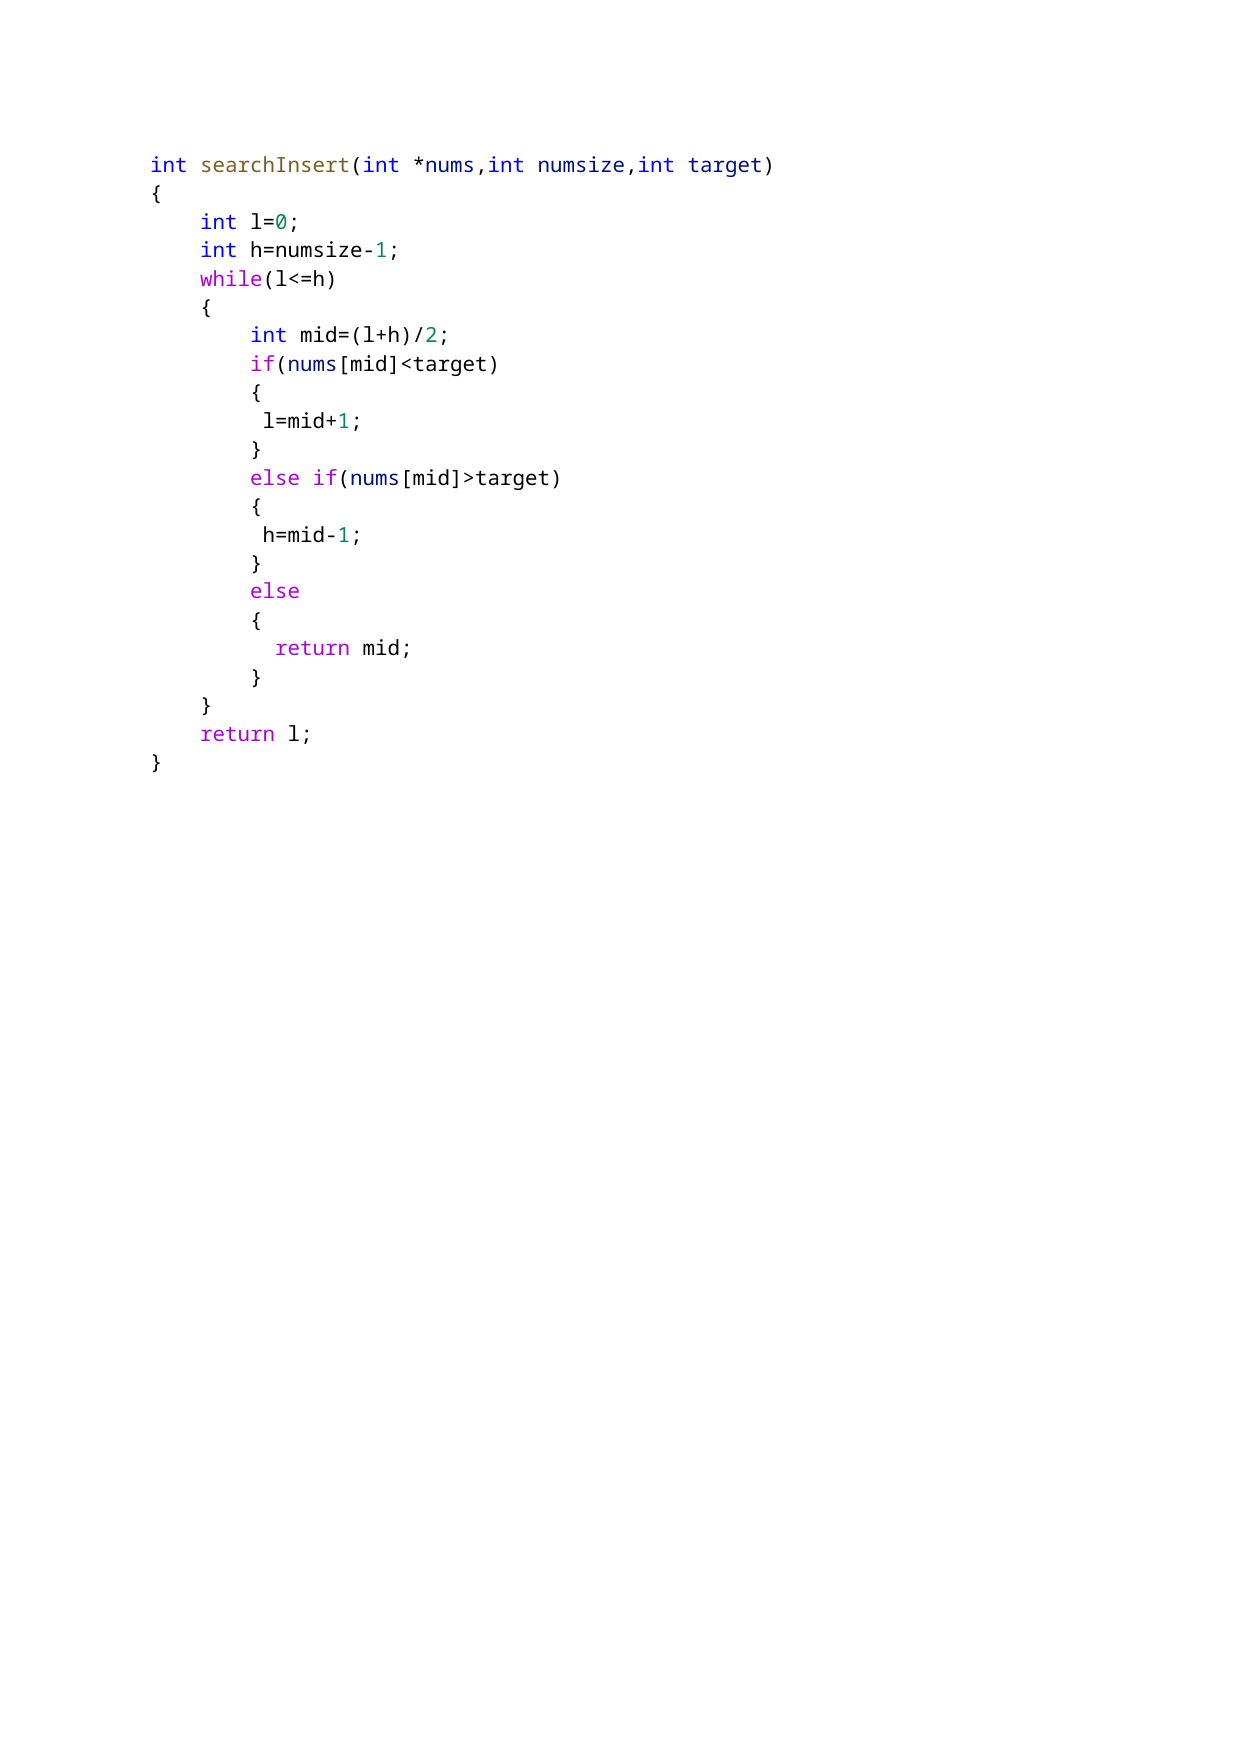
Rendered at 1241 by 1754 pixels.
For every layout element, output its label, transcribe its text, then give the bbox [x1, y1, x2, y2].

text int h=numsize-1; [150, 235, 1090, 264]
text int l=0; [150, 207, 1090, 235]
text while(l<=h) [150, 264, 1090, 292]
text return mid; [150, 633, 1090, 662]
text } [150, 548, 1090, 577]
text } [150, 662, 1090, 690]
text { [150, 491, 1090, 520]
text { [150, 377, 1090, 406]
text if(nums[mid]<target) [150, 349, 1090, 377]
text { [150, 178, 1090, 207]
text int searchInsert(int *nums,int numsize,int target) [150, 150, 1090, 178]
text { [150, 292, 1090, 321]
text } [150, 747, 1090, 776]
text h=mid-1; [150, 520, 1090, 548]
text return l; [150, 719, 1090, 747]
text l=mid+1; [150, 406, 1090, 434]
text } [150, 434, 1090, 463]
text } [150, 690, 1090, 719]
text else [150, 577, 1090, 605]
text else if(nums[mid]>target) [150, 463, 1090, 491]
text int mid=(l+h)/2; [150, 321, 1090, 349]
text { [150, 605, 1090, 633]
